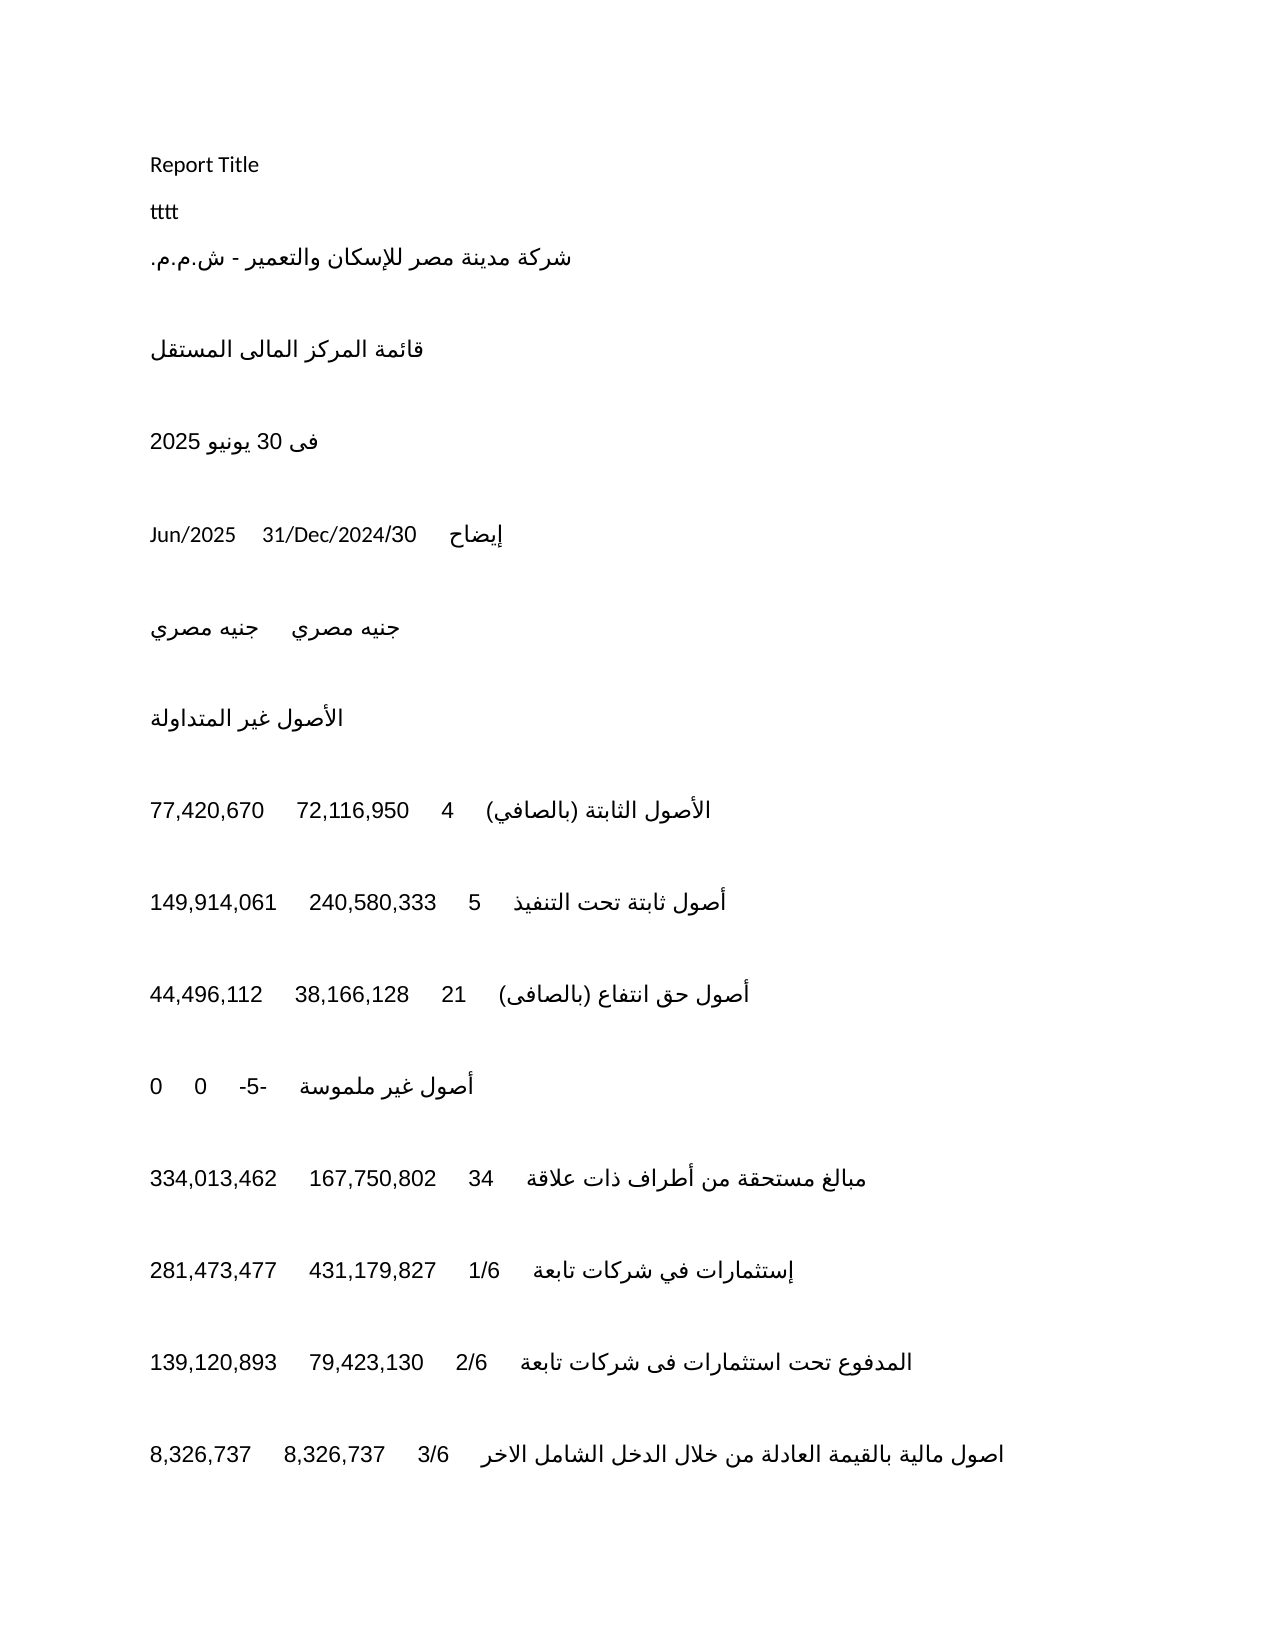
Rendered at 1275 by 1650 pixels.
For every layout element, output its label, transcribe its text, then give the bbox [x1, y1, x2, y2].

text Report Title [150, 150, 1125, 178]
text اصول مالية بالقيمة العادلة من خلال الدخل الشامل الاخر 3/6 8,326,737 8,326,737 [150, 1441, 1125, 1468]
text أصول حق انتفاع (بالصافى) 21 38,166,128 44,496,112 [150, 981, 1125, 1008]
text إيضاح 30/Jun/2025 31/Dec/2024 [150, 520, 1125, 548]
text جنيه مصري جنيه مصري [150, 613, 1125, 640]
text إستثمارات في شركات تابعة 1/6 431,179,827 281,473,477 [150, 1257, 1125, 1284]
text فى 30 يونيو 2025 [150, 428, 1125, 454]
text أصول غير ملموسة -5- 0 0 [150, 1073, 1125, 1100]
text الأصول غير المتداولة [150, 705, 1125, 732]
text المدفوع تحت استثمارات فى شركات تابعة 2/6 79,423,130 139,120,893 [150, 1349, 1125, 1376]
text tttt [150, 197, 1125, 225]
text قائمة المركز المالى المستقل [150, 336, 1125, 362]
text الأصول الثابتة (بالصافي) 4 72,116,950 77,420,670 [150, 797, 1125, 824]
text مبالغ مستحقة من أطراف ذات علاقة 34 167,750,802 334,013,462 [150, 1165, 1125, 1192]
text شركة مدينة مصر للإسكان والتعمير - ش.م.م. [150, 244, 1125, 270]
text أصول ثابتة تحت التنفيذ 5 240,580,333 149,914,061 [150, 889, 1125, 916]
